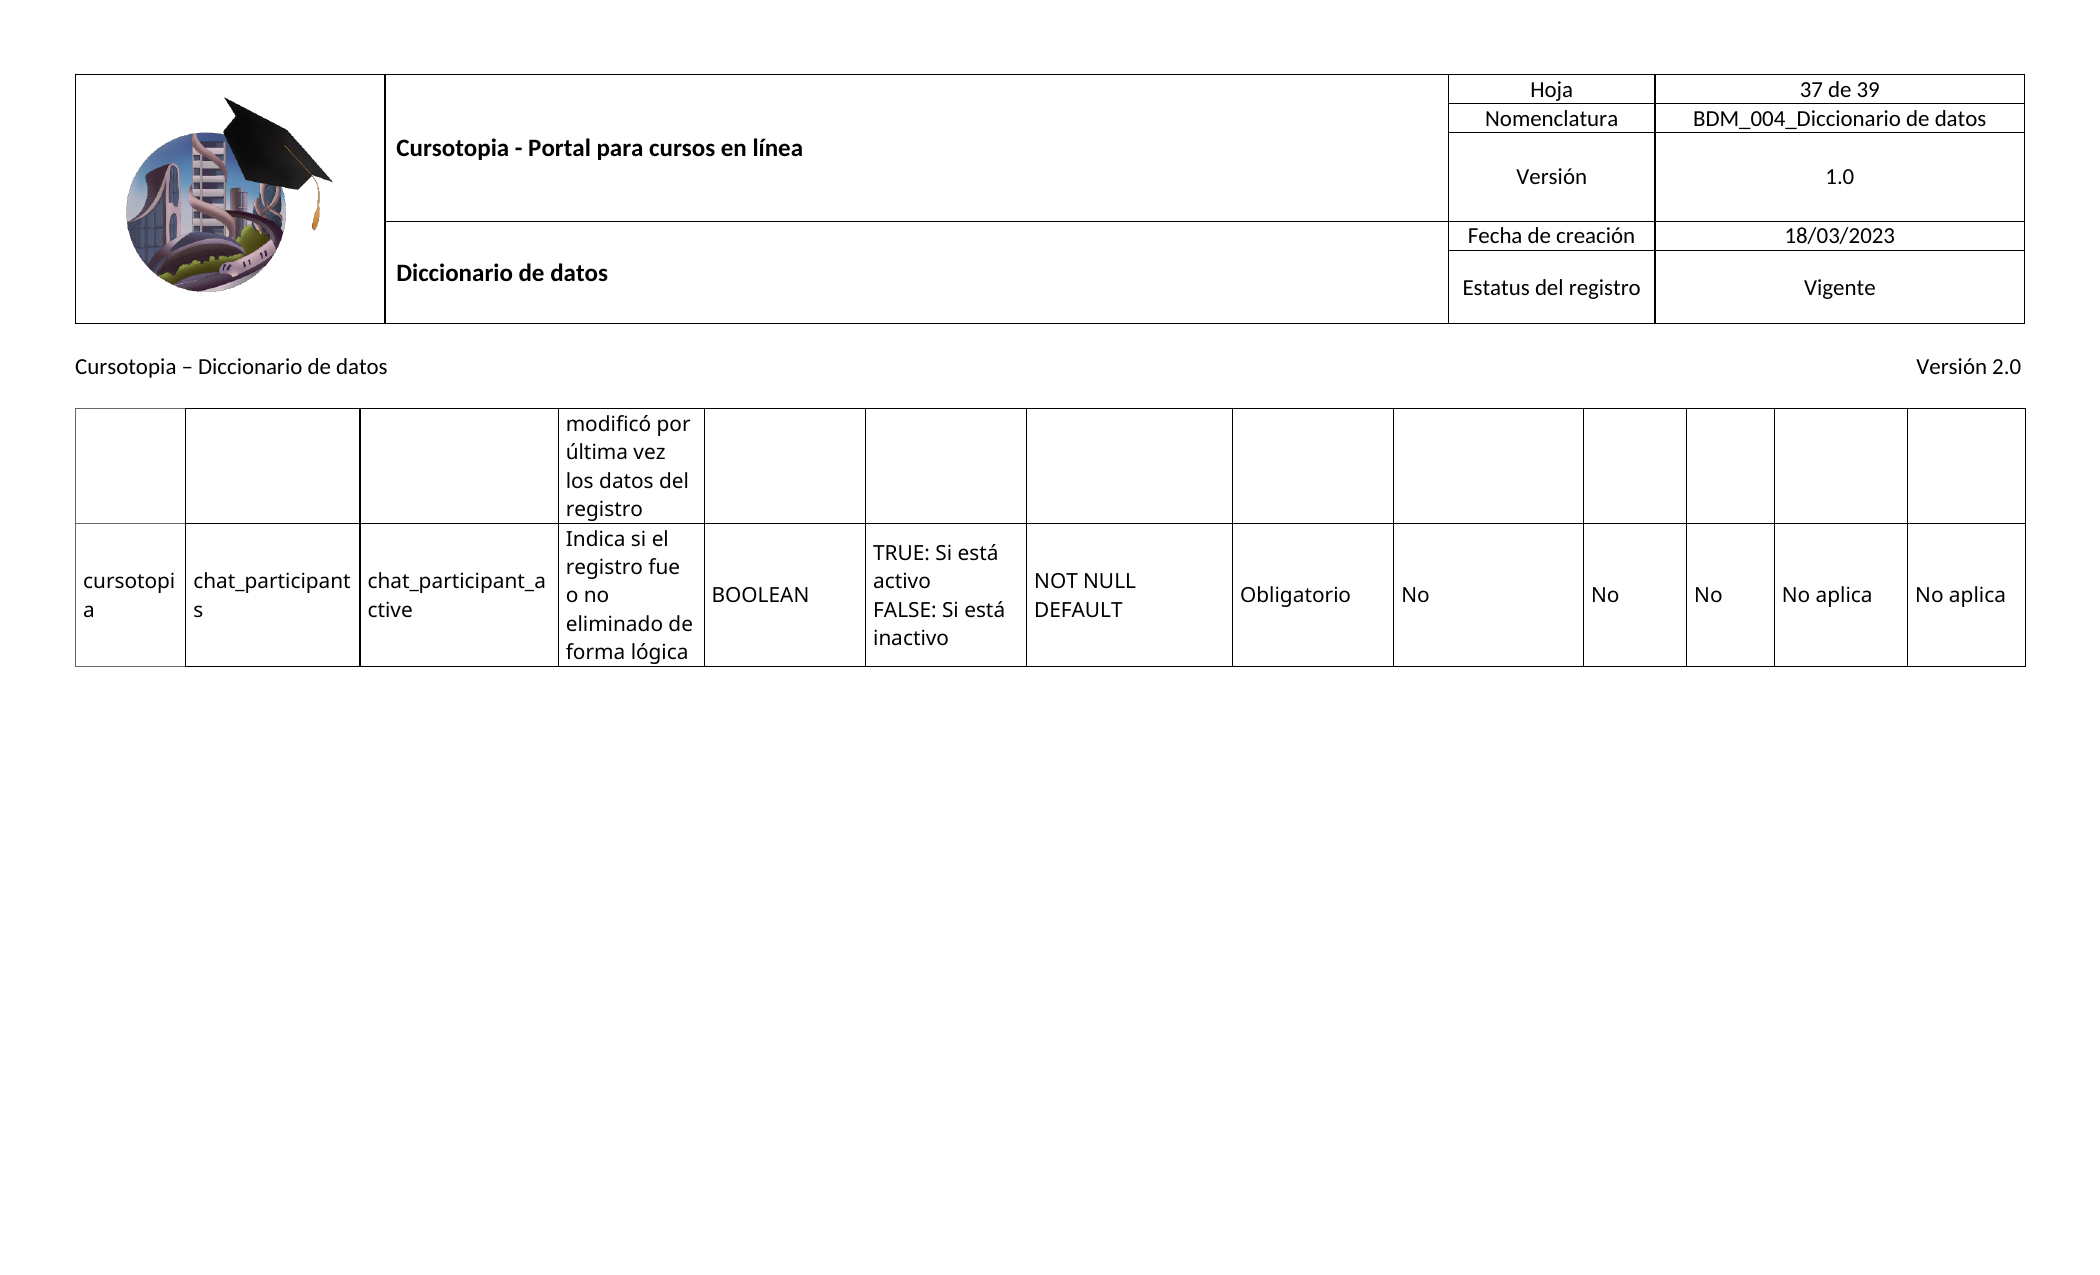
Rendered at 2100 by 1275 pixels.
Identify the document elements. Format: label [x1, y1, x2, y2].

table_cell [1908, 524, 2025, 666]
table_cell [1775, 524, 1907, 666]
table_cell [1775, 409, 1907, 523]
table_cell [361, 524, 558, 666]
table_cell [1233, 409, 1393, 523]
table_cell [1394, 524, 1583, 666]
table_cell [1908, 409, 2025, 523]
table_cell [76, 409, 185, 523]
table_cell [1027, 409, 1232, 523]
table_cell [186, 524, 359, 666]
picture [126, 97, 333, 292]
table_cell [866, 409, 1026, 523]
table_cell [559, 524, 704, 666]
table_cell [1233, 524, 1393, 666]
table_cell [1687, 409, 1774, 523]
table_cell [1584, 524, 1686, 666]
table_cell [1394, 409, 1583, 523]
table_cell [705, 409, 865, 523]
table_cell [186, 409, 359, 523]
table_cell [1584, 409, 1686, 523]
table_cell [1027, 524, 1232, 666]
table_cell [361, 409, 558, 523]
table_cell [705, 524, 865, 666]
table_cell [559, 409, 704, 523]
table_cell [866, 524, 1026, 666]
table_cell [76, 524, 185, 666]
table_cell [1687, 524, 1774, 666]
